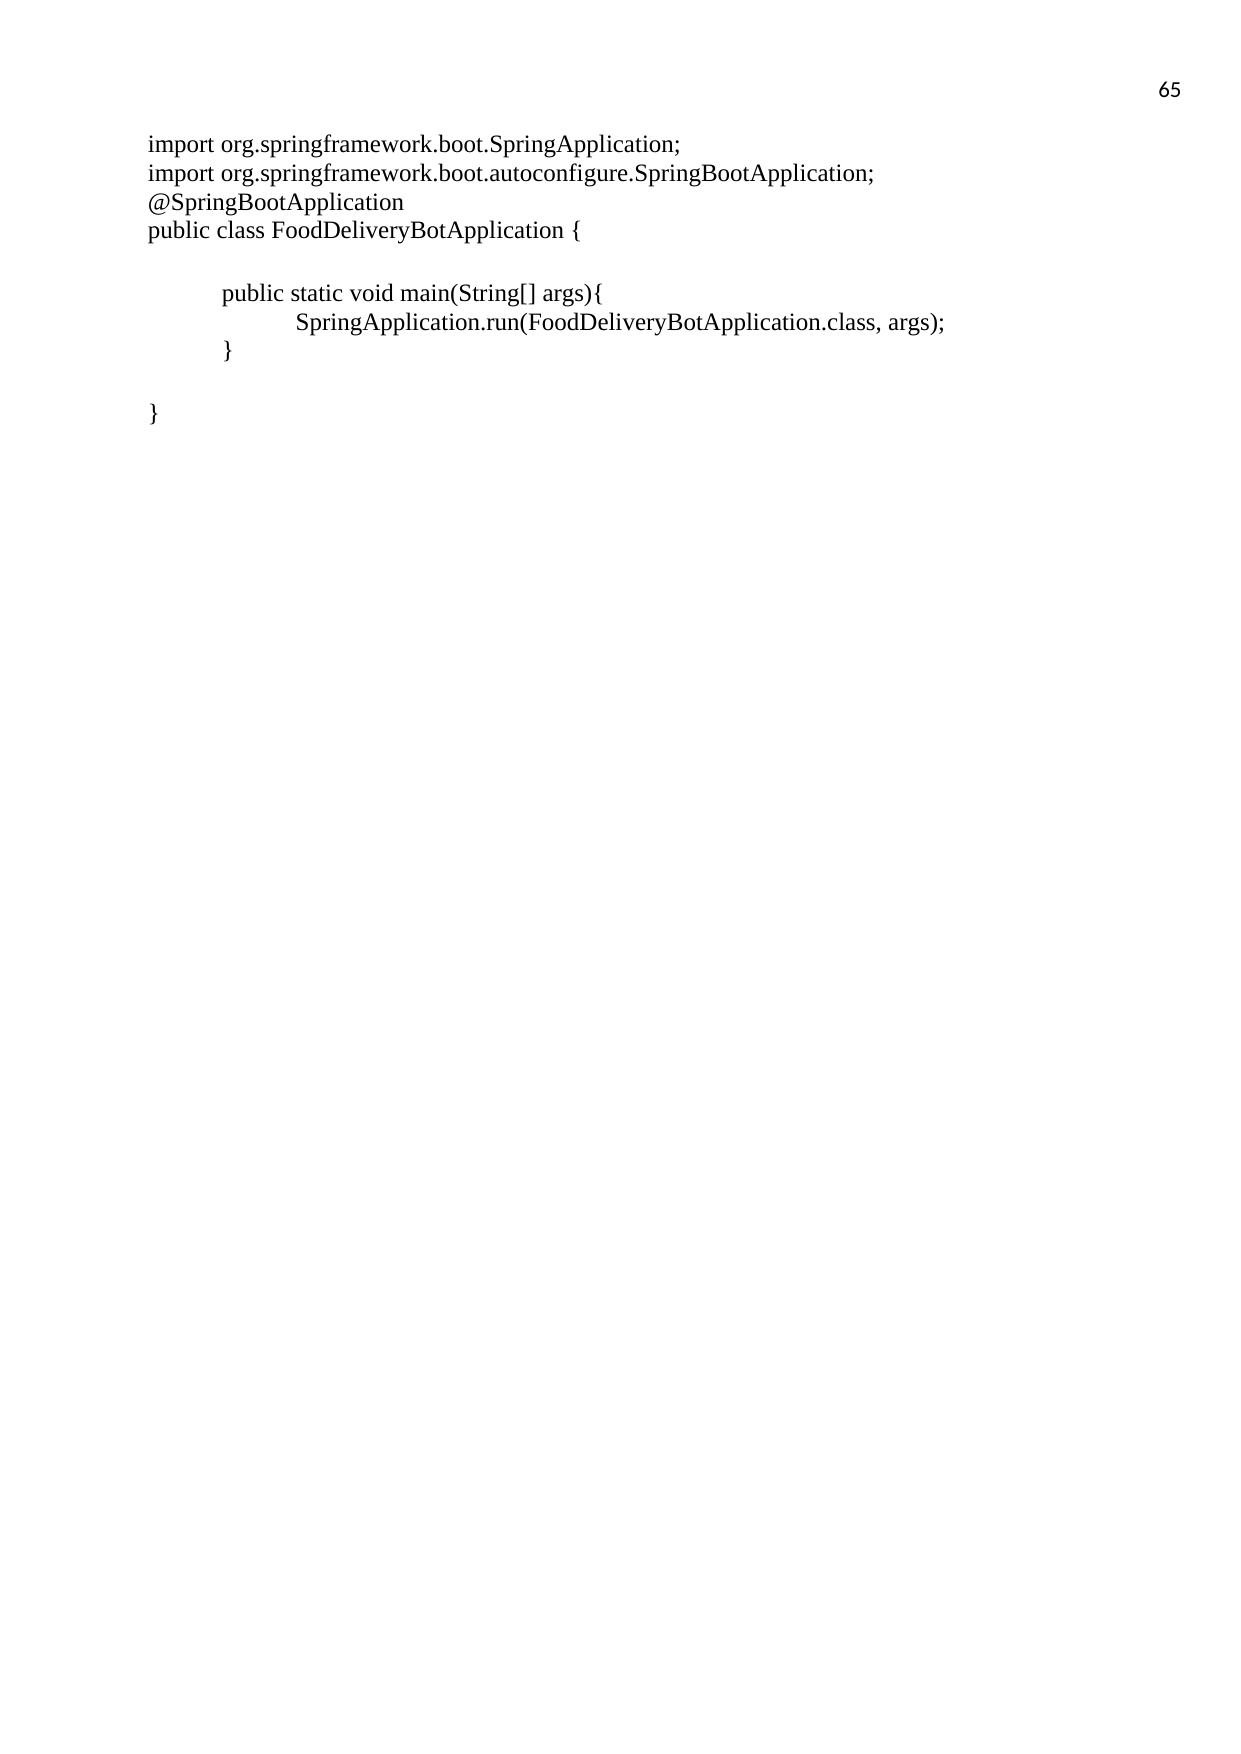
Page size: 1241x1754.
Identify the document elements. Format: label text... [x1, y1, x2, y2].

text import org.springframework.boot.SpringApplication; [148, 129, 1181, 158]
text SpringApplication.run(FoodDeliveryBotApplication.class, args); [148, 307, 1181, 335]
text @SpringBootApplication [148, 187, 1181, 216]
text public class FoodDeliveryBotApplication { [148, 216, 1181, 244]
text } [148, 335, 1181, 364]
text } [148, 398, 1181, 426]
text import org.springframework.boot.autoconfigure.SpringBootApplication; [148, 158, 1181, 187]
text public static void main(String[] args){ [148, 278, 1181, 307]
